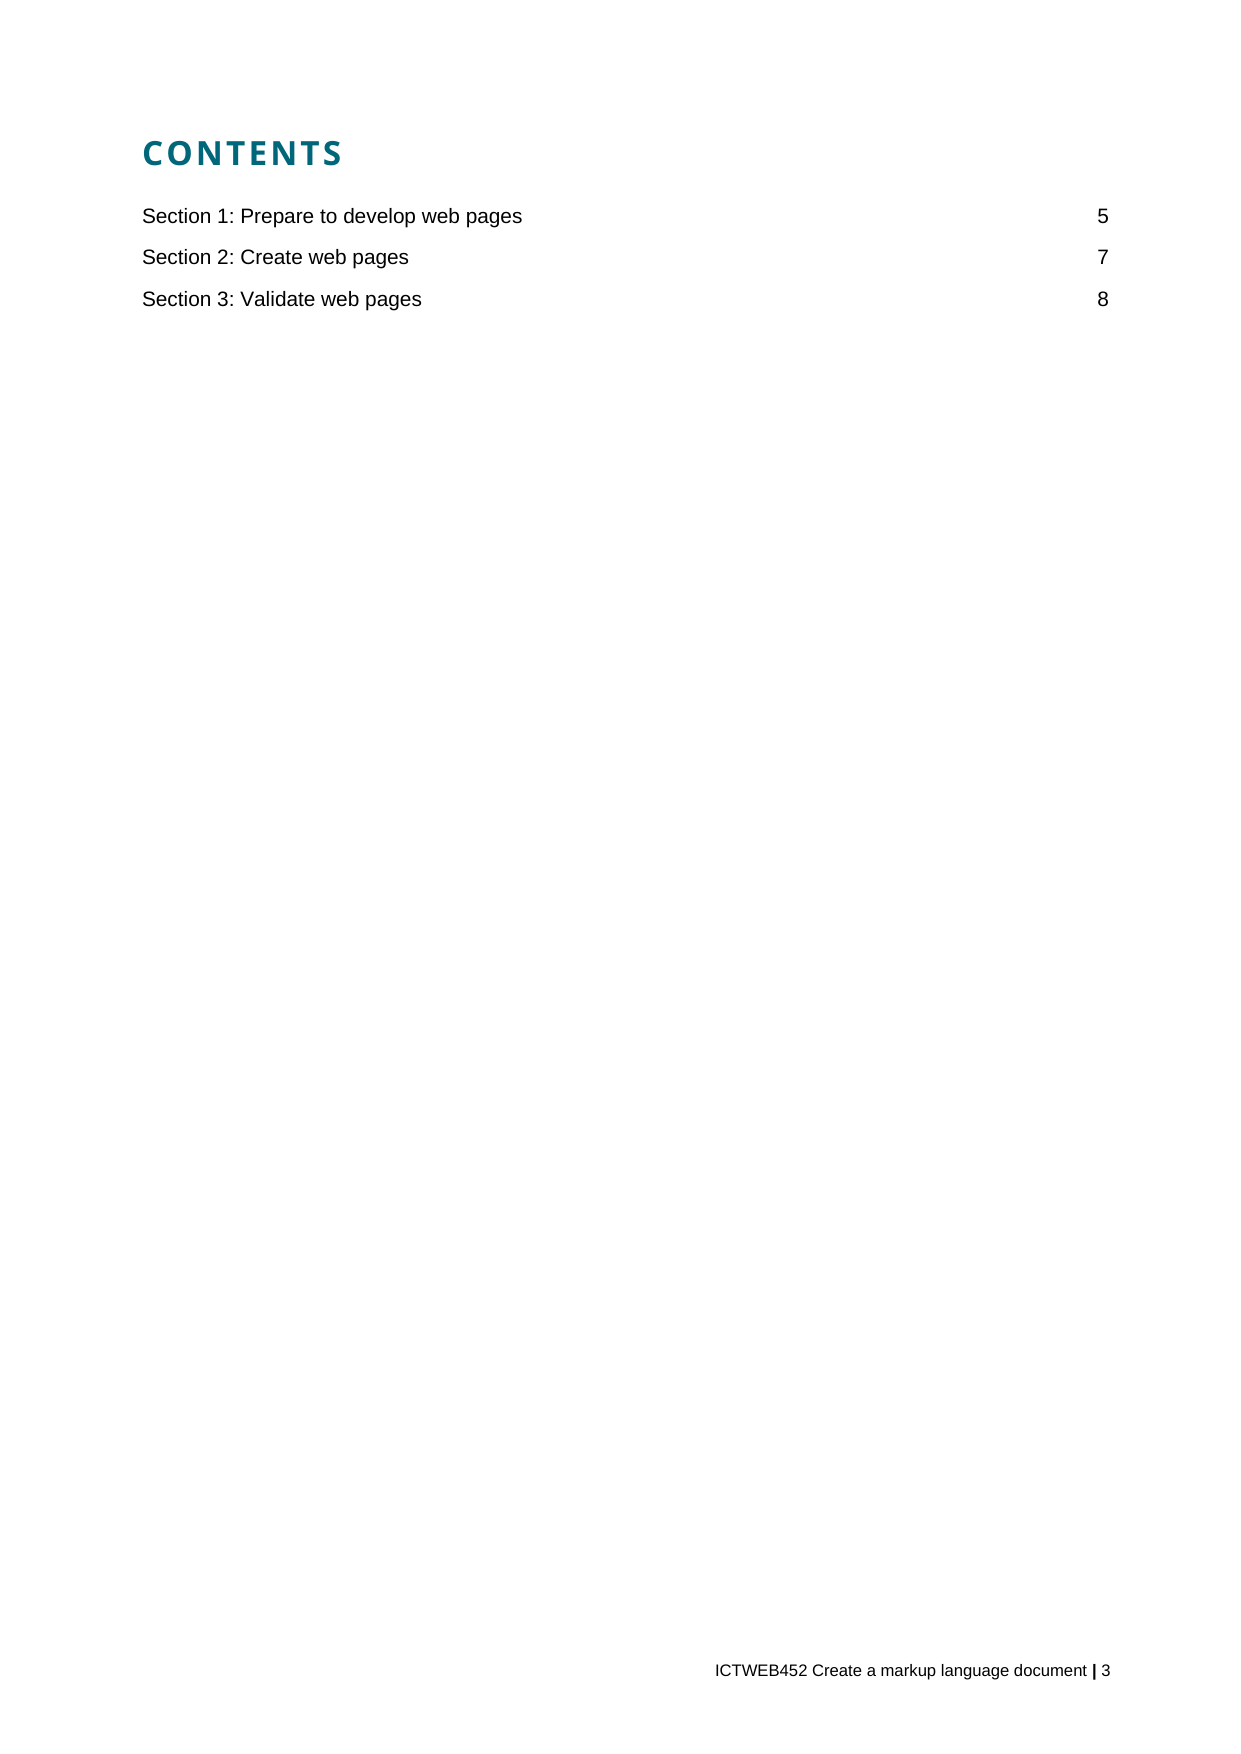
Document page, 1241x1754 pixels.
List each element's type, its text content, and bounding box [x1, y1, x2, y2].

text Section 3: Validate web pages 8 [142, 286, 1110, 310]
subtitle CONTENTS [142, 130, 1110, 175]
text Section 1: Prepare to develop web pages 5 [142, 204, 1110, 228]
text Section 2: Create web pages 7 [142, 245, 1110, 269]
